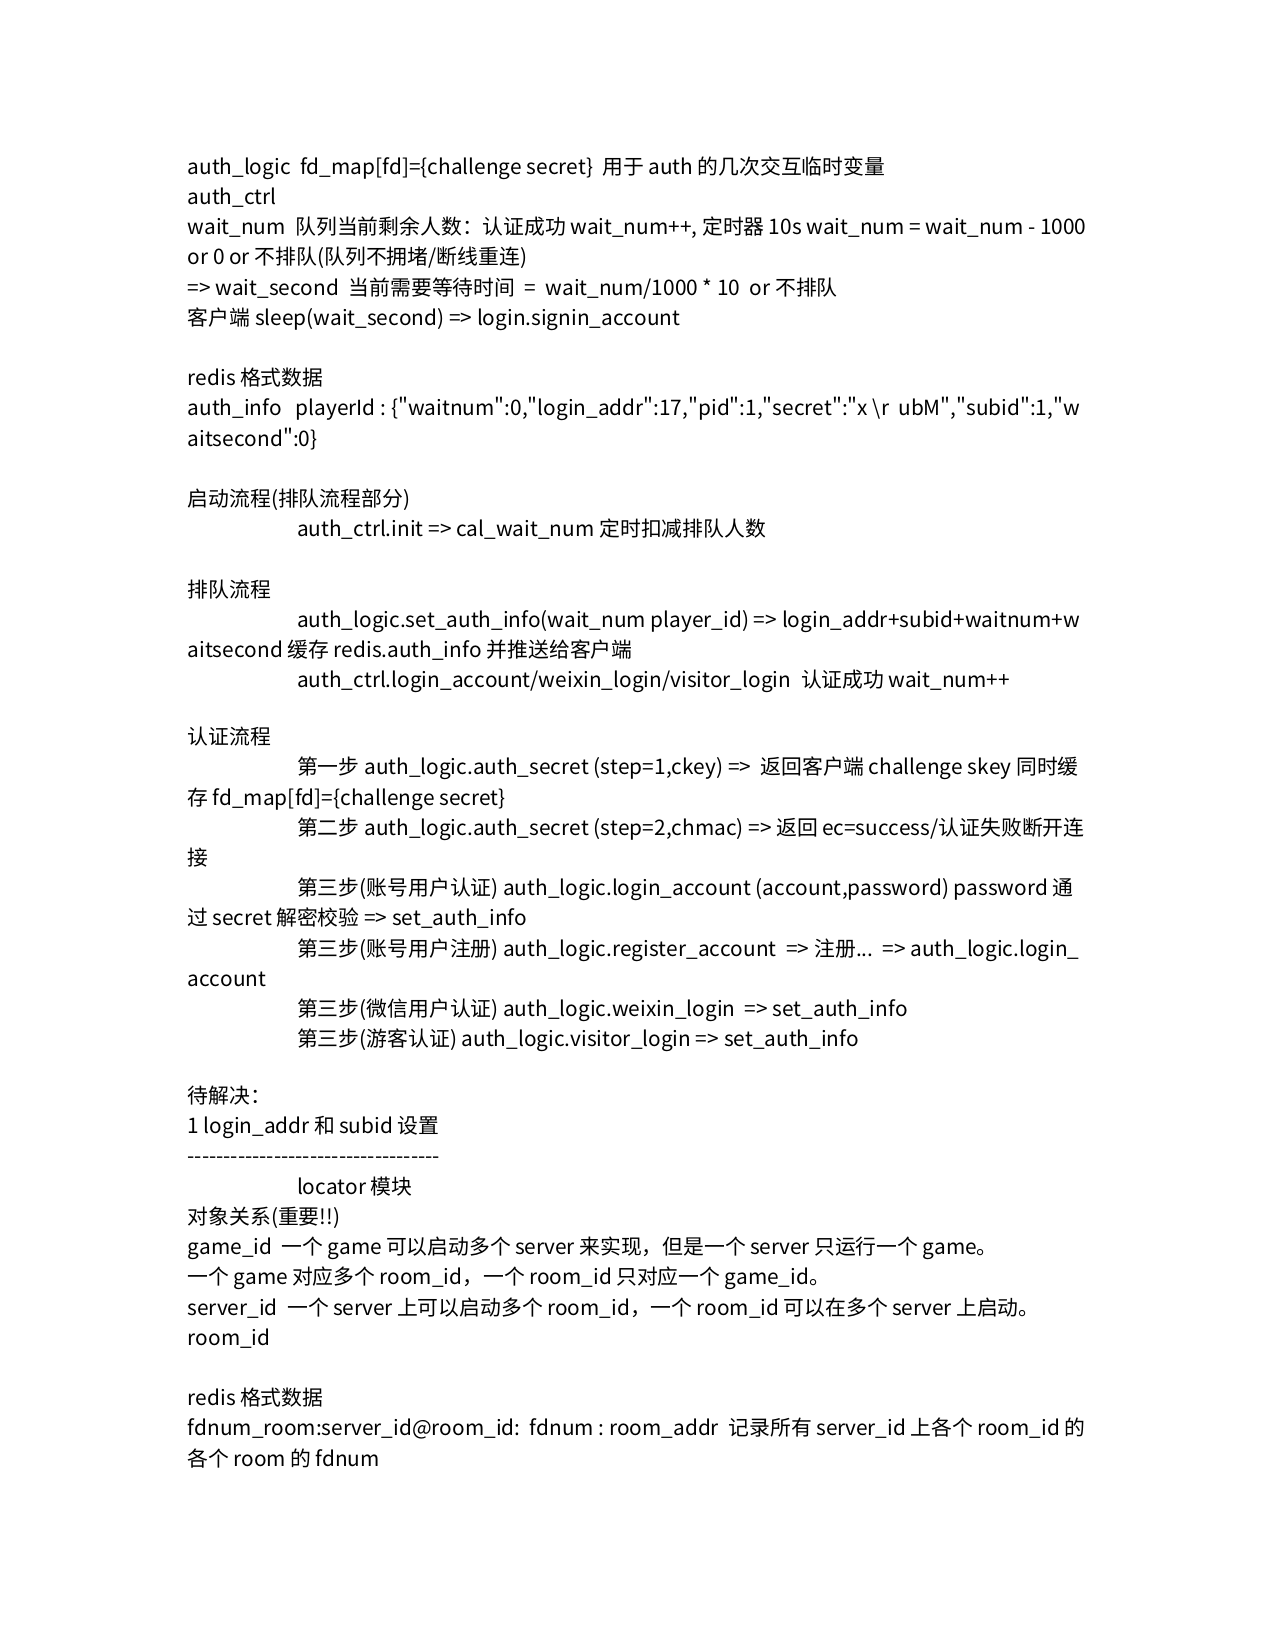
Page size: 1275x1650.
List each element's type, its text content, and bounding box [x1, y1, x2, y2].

text 启动流程(排队流程部分) [187, 482, 1087, 512]
text 认证流程 [187, 720, 1087, 751]
text redis格式数据 [187, 361, 1087, 392]
text auth_ctrl.login_account/weixin_login/visitor_login 认证成功wait_num++ [187, 663, 1087, 694]
text 对象关系(重要!!) [187, 1200, 1087, 1230]
text 客户端 sleep(wait_second) => login.signin_account [187, 301, 1087, 331]
text auth_ctrl.init => cal_wait_num 定时扣减排队人数 [187, 512, 1087, 543]
text 1 login_addr和subid设置 [187, 1109, 1087, 1140]
text 待解决： [187, 1079, 1087, 1109]
text 第一步 auth_logic.auth_secret (step=1,ckey) => 返回客户端challenge skey 同时缓存fd_map[fd]={challenge secret} [187, 751, 1087, 811]
text game_id 一个game可以启动多个server来实现，但是一个server只运行一个game。 [187, 1230, 1087, 1261]
text room_id [187, 1321, 1087, 1351]
text 第三步(账号用户认证) auth_logic.login_account (account,password) password通过secret解密校验 => set_auth_info [187, 871, 1087, 932]
text 第二步 auth_logic.auth_secret (step=2,chmac) => 返回ec=success/认证失败断开连接 [187, 811, 1087, 871]
text auth_logic.set_auth_info(wait_num player_id) => login_addr+subid+waitnum+waitsecond 缓存redis.auth_info 并推送给客户端 [187, 603, 1087, 663]
text 一个game对应多个room_id，一个room_id只对应一个game_id。 [187, 1261, 1087, 1291]
text auth_logic fd_map[fd]={challenge secret} 用于auth的几次交互临时变量 [187, 150, 1087, 180]
text 排队流程 [187, 573, 1087, 603]
text => wait_second 当前需要等待时间 = wait_num/1000 * 10 or 不排队 [187, 271, 1087, 301]
text server_id 一个server上可以启动多个room_id，一个room_id可以在多个server上启动。 [187, 1291, 1087, 1321]
text auth_ctrl [187, 180, 1087, 210]
text redis格式数据 [187, 1381, 1087, 1412]
text wait_num 队列当前剩余人数：认证成功wait_num++, 定时器10s wait_num = wait_num - 1000 or 0 or 不排队(队列不拥堵/断线重连) [187, 210, 1087, 271]
text auth_info playerId : {"waitnum":0,"login_addr":17,"pid":1,"secret":"x \r ubM","subid":1,"waitsecond":0} [187, 392, 1087, 452]
text 第三步(账号用户注册) auth_logic.register_account => 注册... => auth_logic.login_account [187, 932, 1087, 992]
text fdnum_room:server_id@room_id: fdnum : room_addr 记录所有server_id上各个room_id的各个room的fdnum [187, 1412, 1087, 1472]
text ----------------------------------- [187, 1140, 1087, 1170]
text 第三步(微信用户认证) auth_logic.weixin_login => set_auth_info [187, 992, 1087, 1022]
text locator模块 [187, 1170, 1087, 1200]
text 第三步(游客认证) auth_logic.visitor_login => set_auth_info [187, 1022, 1087, 1053]
